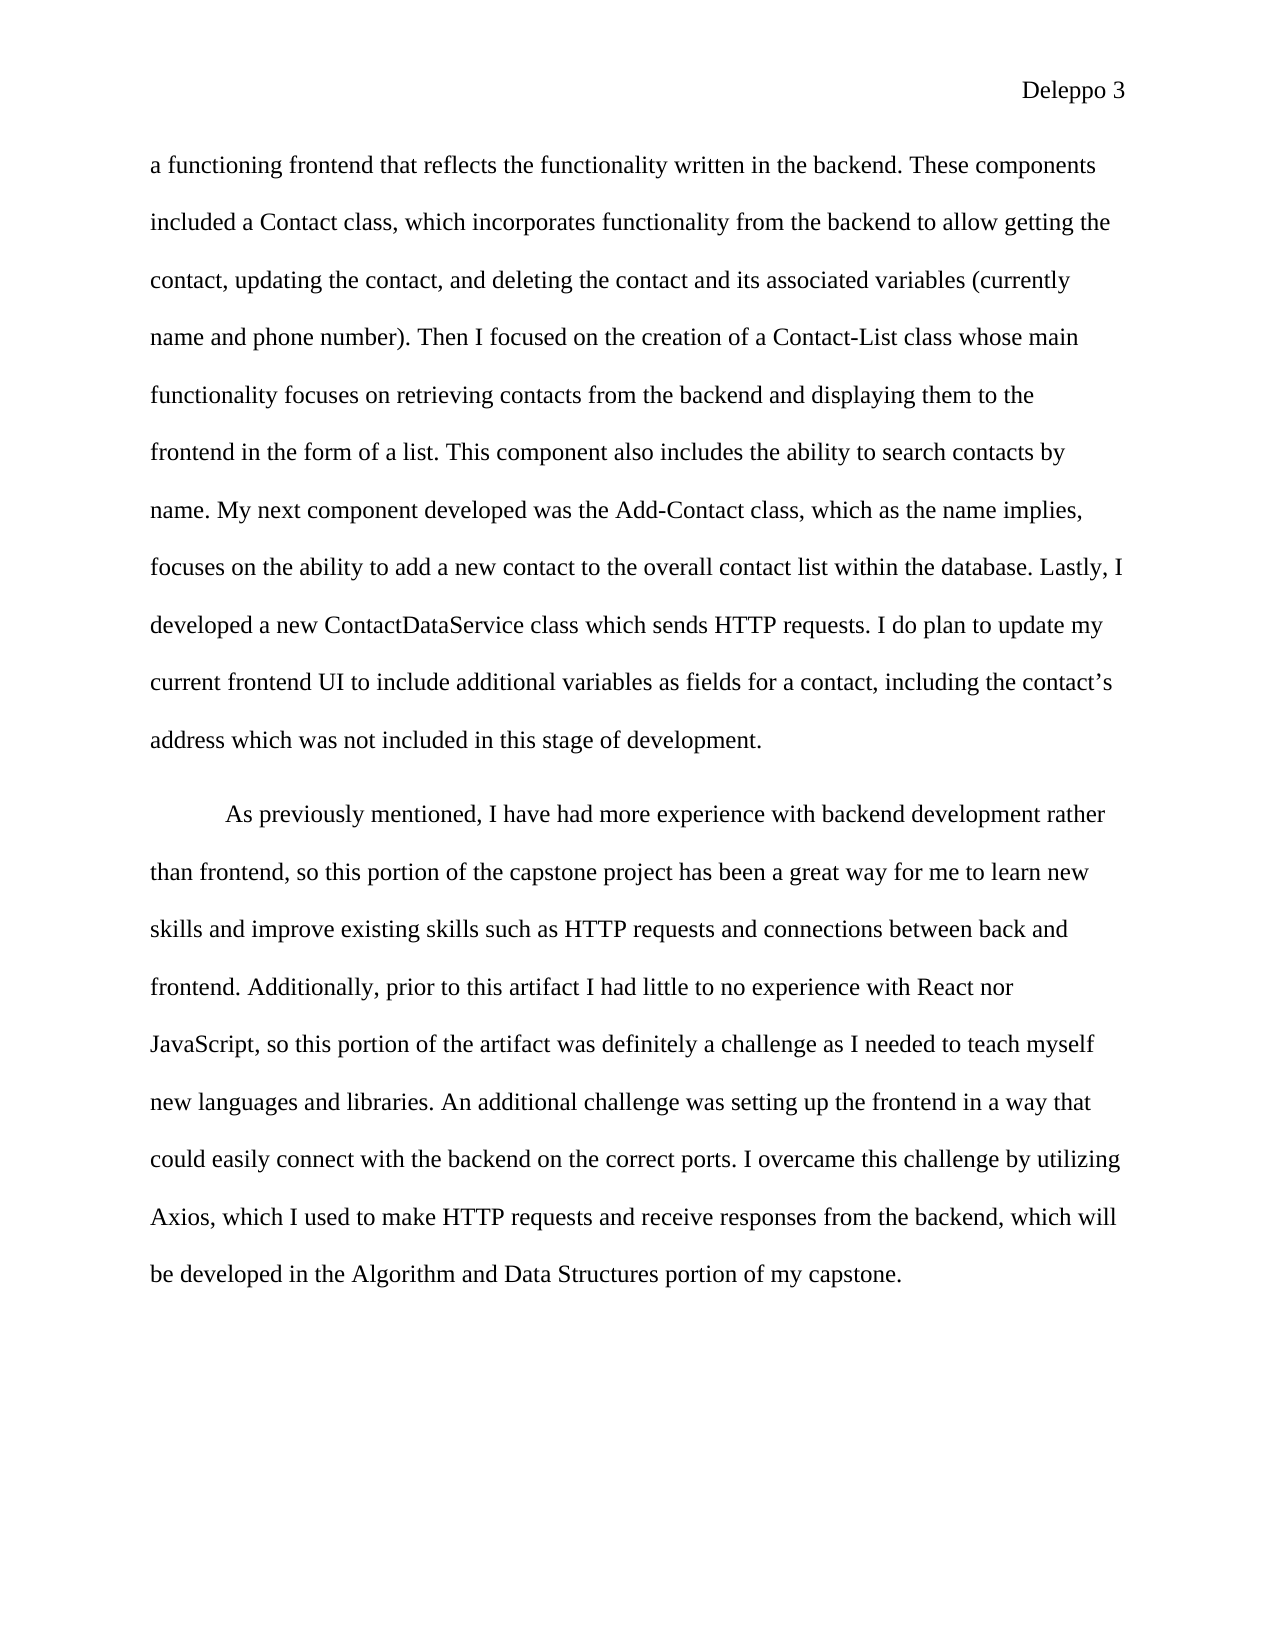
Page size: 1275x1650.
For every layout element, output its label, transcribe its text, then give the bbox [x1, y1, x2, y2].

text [150, 150, 1125, 754]
text As previously mentioned, I have had more experience with backend development rather than frontend, so this portion of the capstone project has been a great way for me to learn new skills and improve existing skills such as HTTP requests and connections between back and frontend. Additionally, prior to this artifact I had little to no experience with React nor JavaScript, so this portion of the artifact was definitely a challenge as I needed to teach myself new languages and libraries. An additional challenge was setting up the frontend in a way that could easily connect with the backend on the correct ports. I overcame this challenge by utilizing Axios, which I used to make HTTP requests and receive responses from the backend, which will be developed in the Algorithm and Data Structures portion of my capstone. [150, 799, 1125, 1288]
